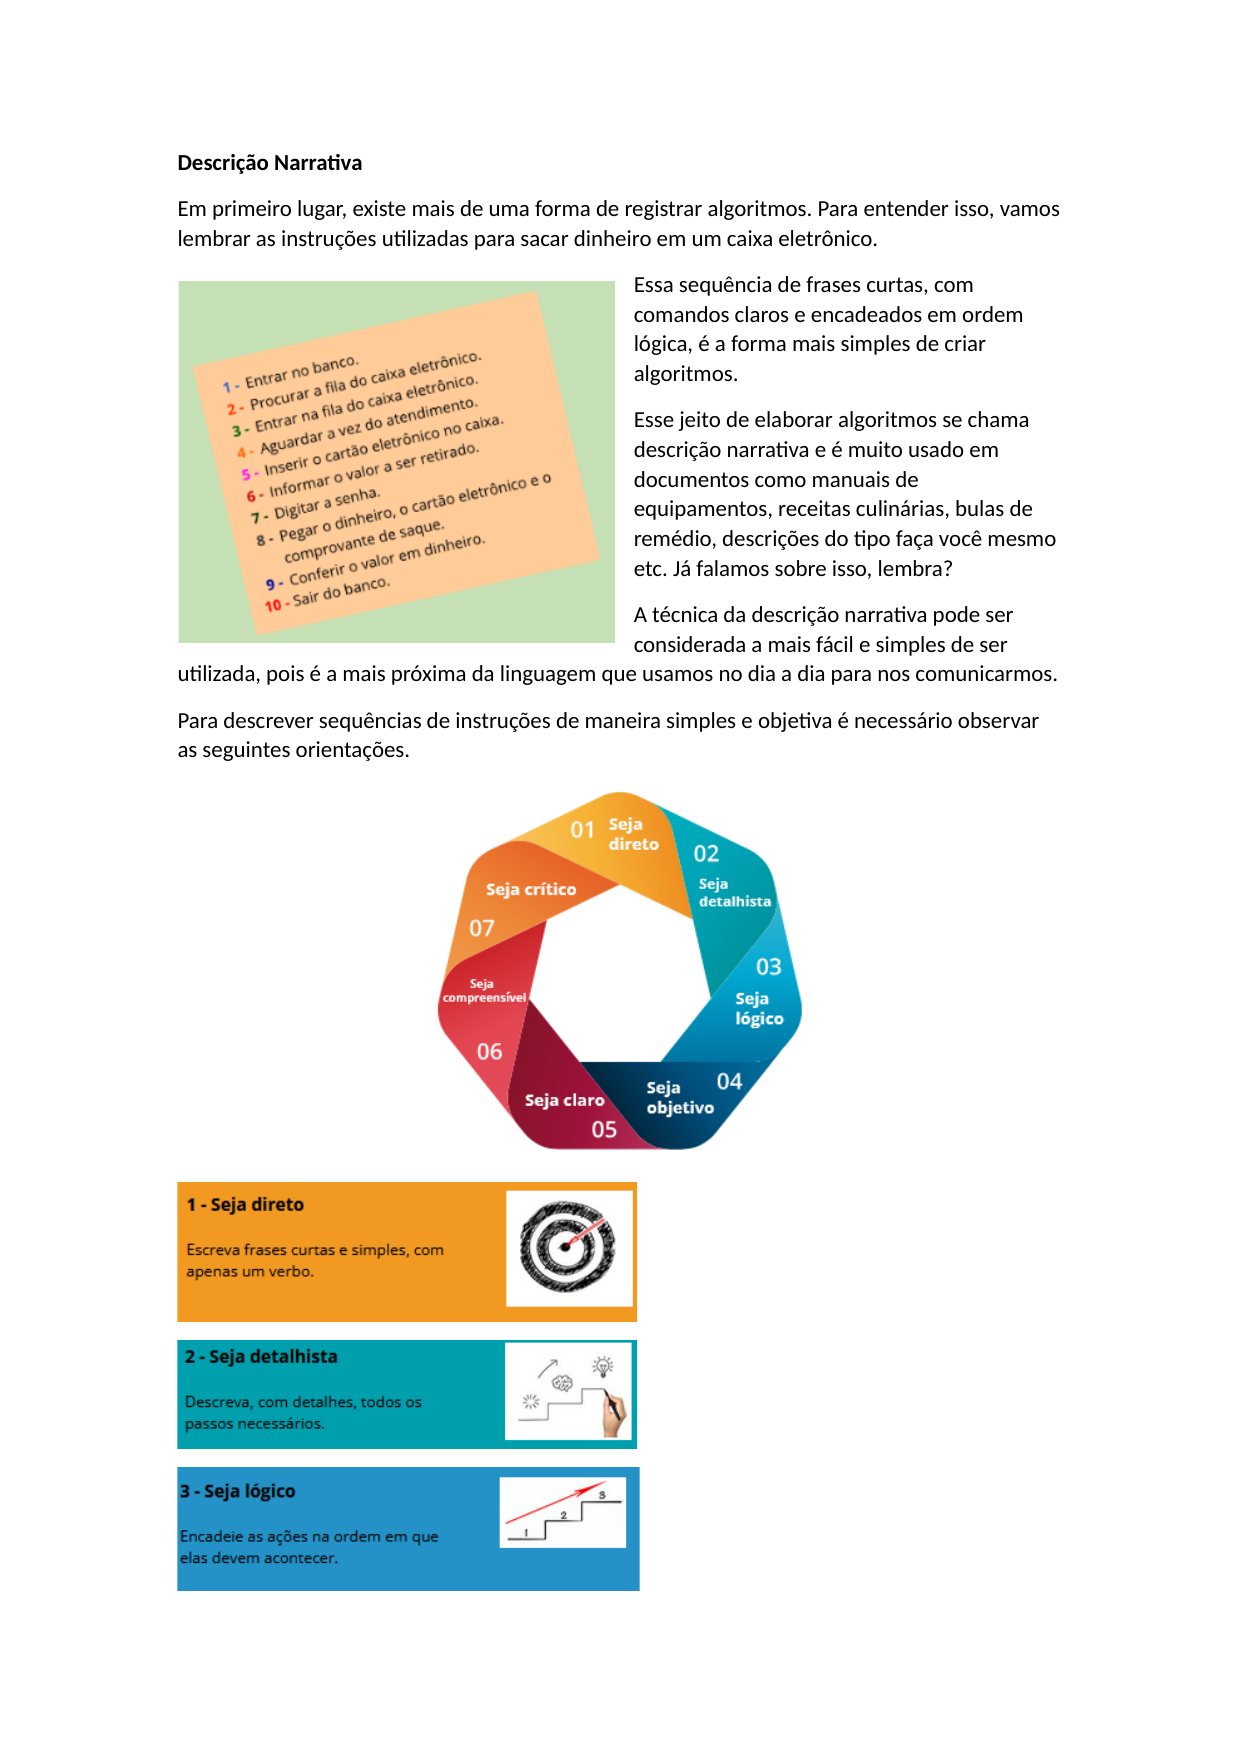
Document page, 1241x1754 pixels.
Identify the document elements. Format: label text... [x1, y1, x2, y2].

picture [177, 281, 614, 641]
text Essa sequência de frases curtas, com comandos claros e encadeados em ordem lógica, é a forma mais simples de criar algoritmos. [177, 270, 1063, 387]
text Descrição Narrativa [177, 148, 1063, 176]
picture [177, 1182, 638, 1322]
picture [177, 1467, 640, 1591]
text Para descrever sequências de instruções de maneira simples e objetiva é necessário observar as seguintes orientações. [177, 706, 1063, 764]
text Esse jeito de elaborar algoritmos se chama descrição narrativa e é muito usado em documentos como manuais de equipamentos, receitas culinárias, bulas de remédio, descrições do tipo faça você mesmo etc. Já falamos sobre isso, lembra? [614, 405, 1063, 582]
text Em primeiro lugar, existe mais de uma forma de registrar algoritmos. Para entender isso, vamos lembrar as instruções utilizadas para sacar dinheiro em um caixa eletrônico. [177, 194, 1063, 252]
picture [403, 782, 837, 1165]
picture [177, 1340, 638, 1449]
text A técnica da descrição narrativa pode ser considerada a mais fácil e simples de ser utilizada, pois é a mais próxima da linguagem que usamos no dia a dia para nos comunicarmos. [177, 600, 1063, 688]
